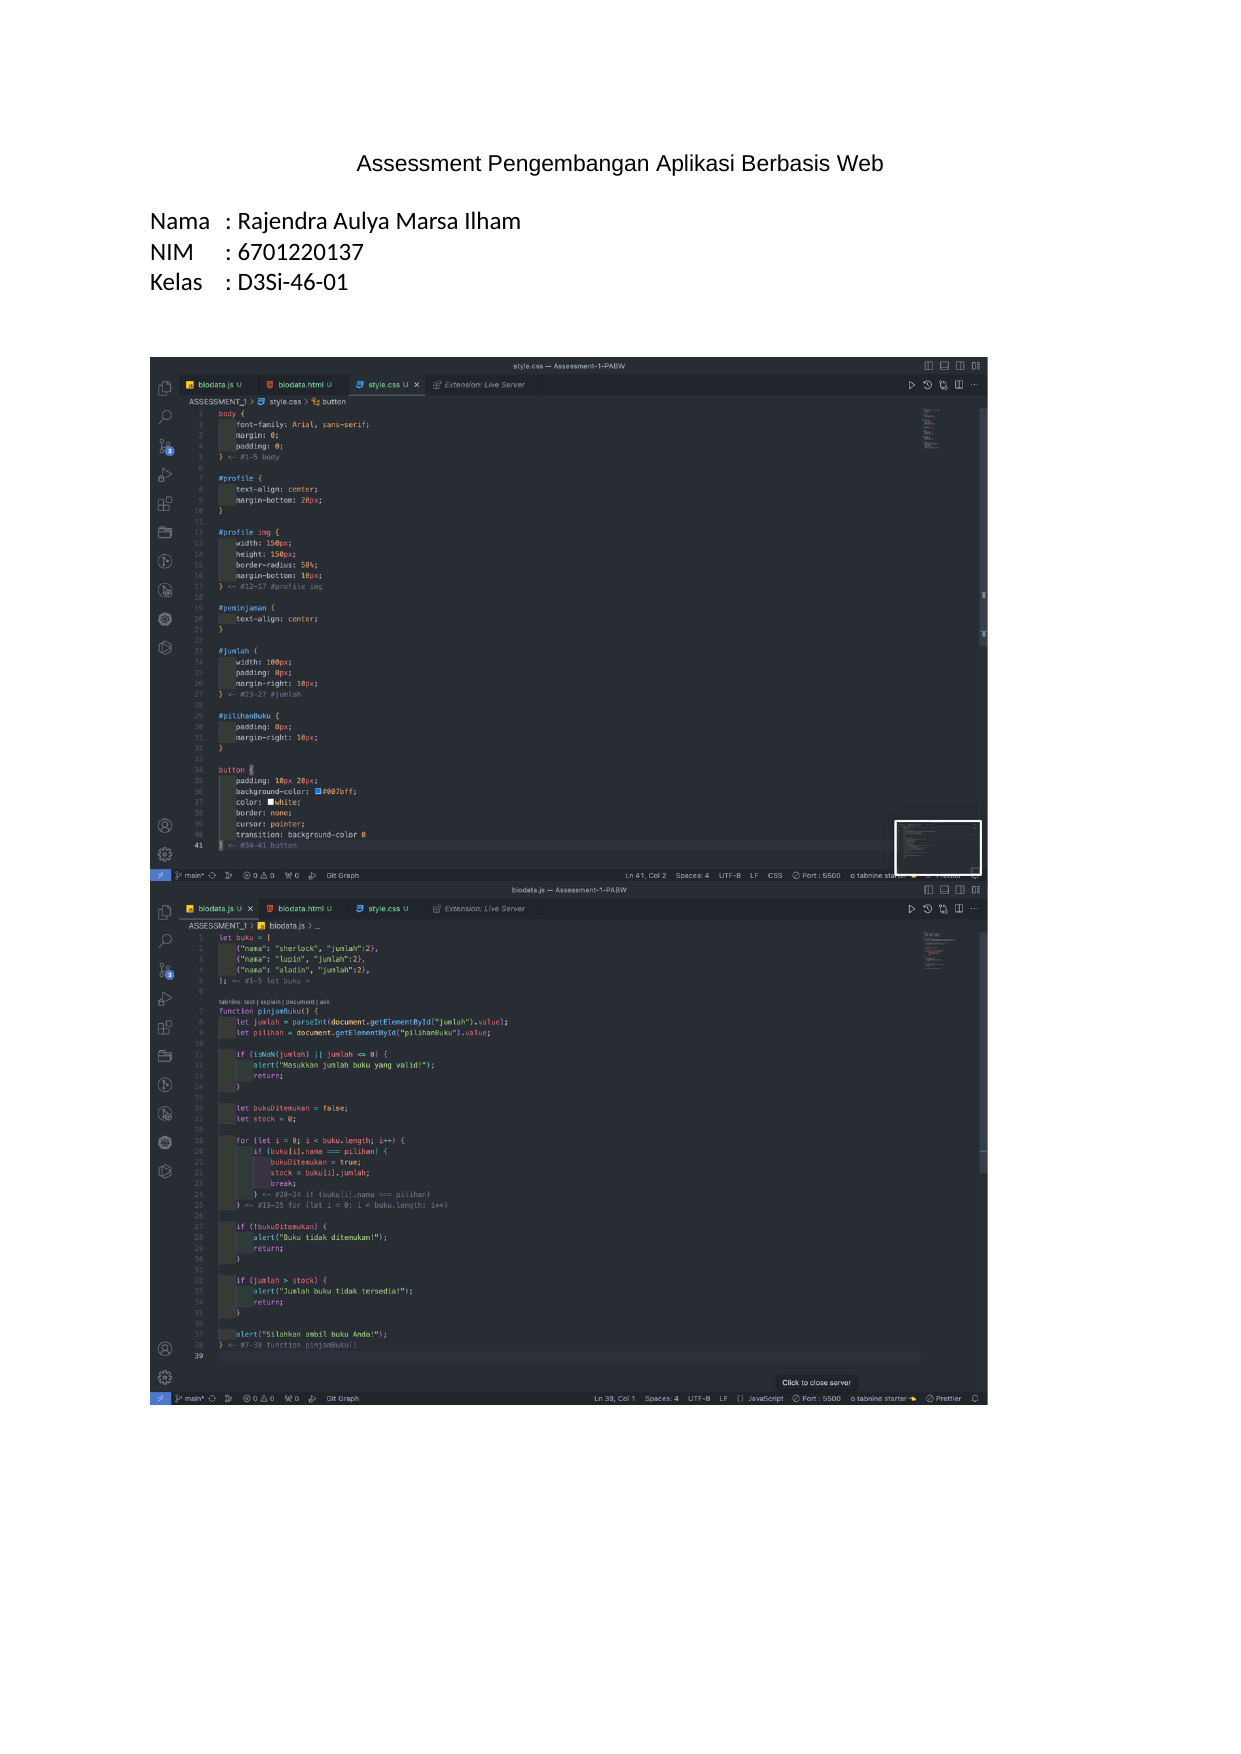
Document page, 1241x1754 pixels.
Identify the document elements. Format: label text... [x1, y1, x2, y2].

text NIM : 6701220137 [150, 236, 1090, 266]
picture [150, 357, 988, 1405]
text Kelas : D3Si-46-01 [150, 266, 1090, 297]
text Assessment Pengembangan Aplikasi Berbasis Web [150, 150, 1090, 176]
text Nama : Rajendra Aulya Marsa Ilham [150, 205, 1090, 236]
